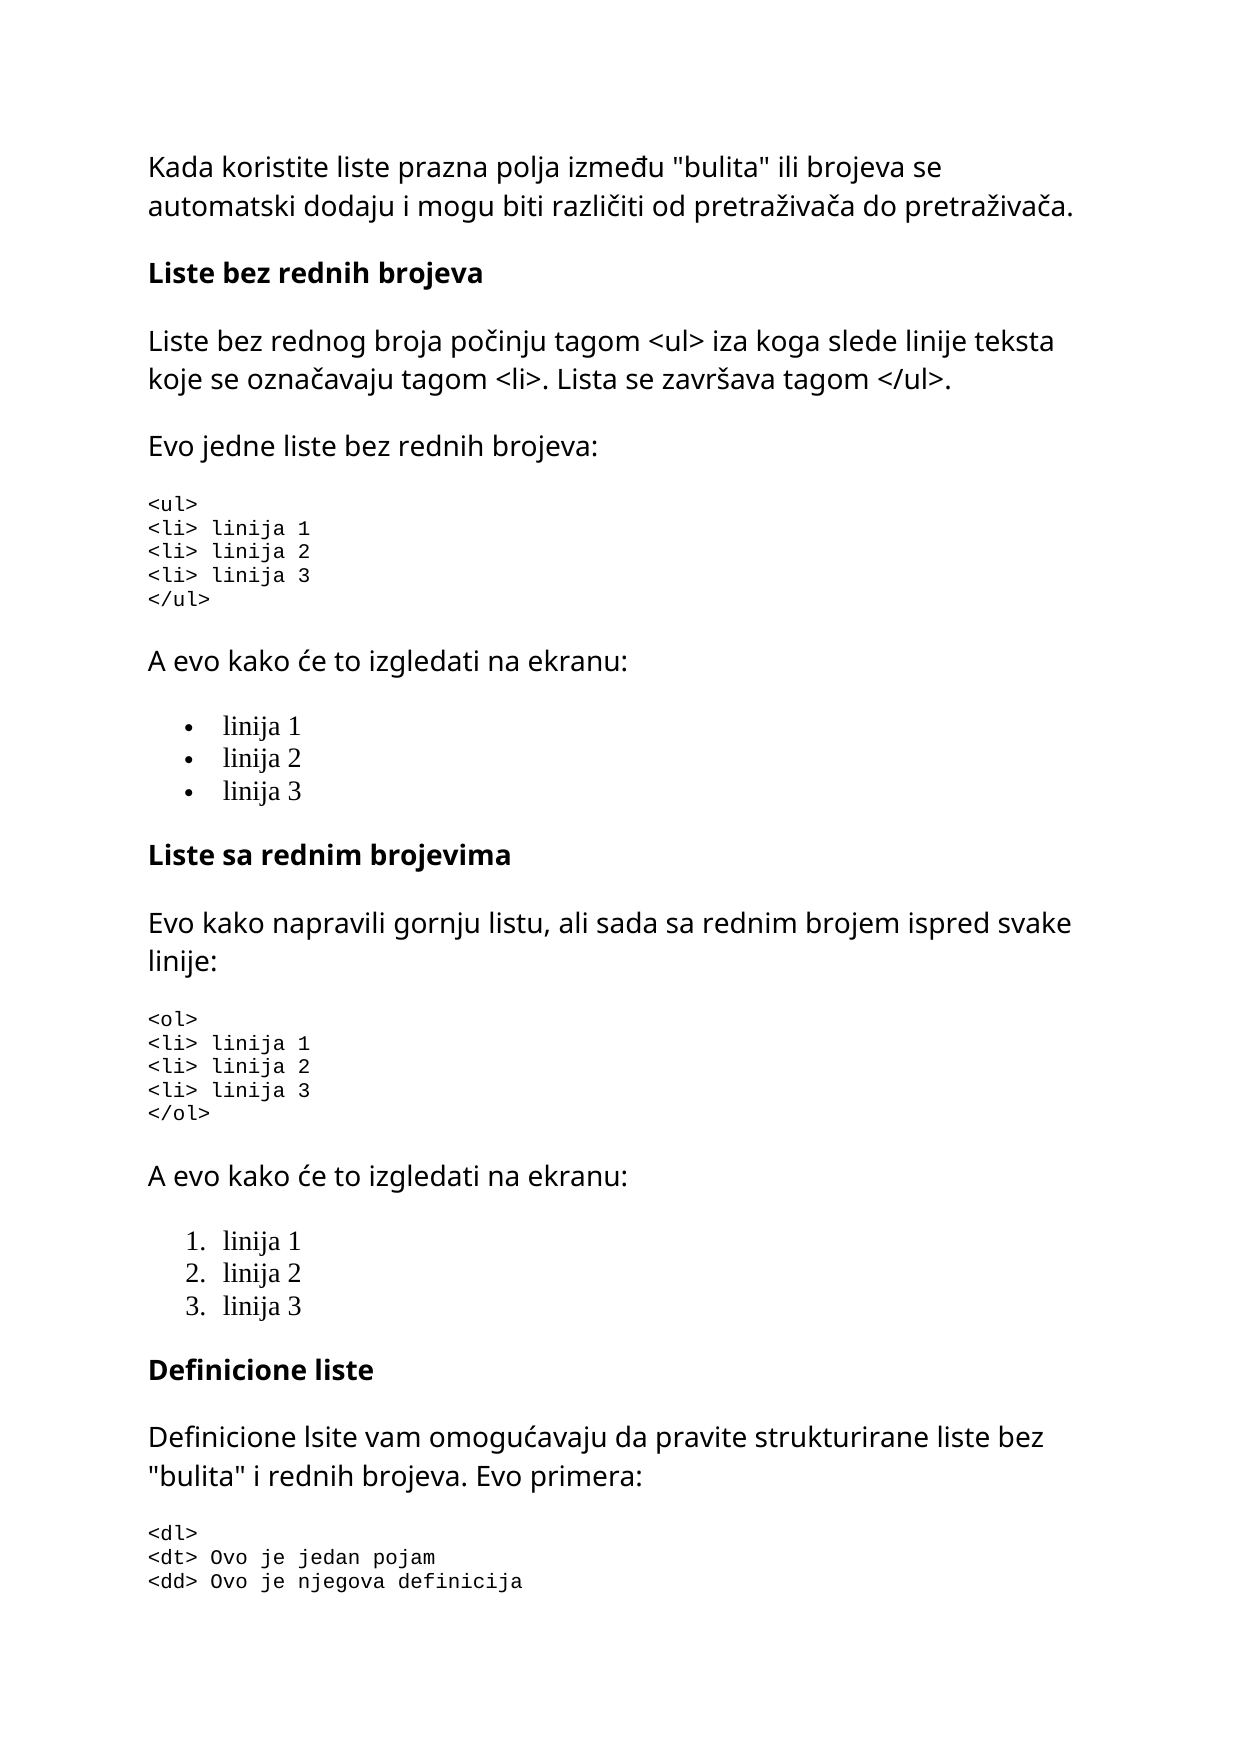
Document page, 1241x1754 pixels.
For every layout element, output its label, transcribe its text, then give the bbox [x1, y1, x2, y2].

text <dd> Ovo je njegova definicija [148, 1571, 1093, 1594]
text Definicione liste [148, 1350, 1093, 1388]
list linija 2 [185, 1256, 1093, 1288]
text A evo kako će to izgledati na ekranu: [148, 1156, 1093, 1194]
text <li> linija 2 [148, 542, 1093, 565]
text <ol> [148, 1009, 1093, 1032]
text <ul> [148, 494, 1093, 518]
text Liste sa rednim brojevima [148, 836, 1093, 874]
text </ol> [148, 1103, 1093, 1127]
text <li> linija 2 [148, 1056, 1093, 1080]
text Definicione lsite vam omogućavaju da pravite strukturirane liste bez "bulita" i rednih brojeva. Evo primera: [148, 1418, 1093, 1494]
list linija 3 [185, 774, 1093, 806]
text <dl> [148, 1523, 1093, 1547]
text Evo jedne liste bez rednih brojeva: [148, 427, 1093, 465]
text Kada koristite liste prazna polja između "bulita" ili brojeva se automatski dodaju i mogu biti različiti od pretraživača do pretraživača. [148, 148, 1093, 224]
list linija 3 [185, 1288, 1093, 1321]
text A evo kako će to izgledati na ekranu: [148, 642, 1093, 680]
text Liste bez rednih brojeva [148, 253, 1093, 292]
text <dt> Ovo je jedan pojam [148, 1547, 1093, 1571]
text Evo kako napravili gornju listu, ali sada sa rednim brojem ispred svake linije: [148, 903, 1093, 980]
list linija 2 [185, 742, 1093, 774]
list linija 1 [185, 1224, 1093, 1256]
text <li> linija 3 [148, 1080, 1093, 1103]
text </ul> [148, 589, 1093, 612]
list linija 1 [185, 709, 1093, 742]
text Liste bez rednog broja počinju tagom <ul> iza koga slede linije teksta koje se označavaju tagom <li>. Lista se završava tagom </ul>. [148, 321, 1093, 398]
text <li> linija 1 [148, 518, 1093, 542]
text <li> linija 1 [148, 1032, 1093, 1056]
text <li> linija 3 [148, 565, 1093, 589]
